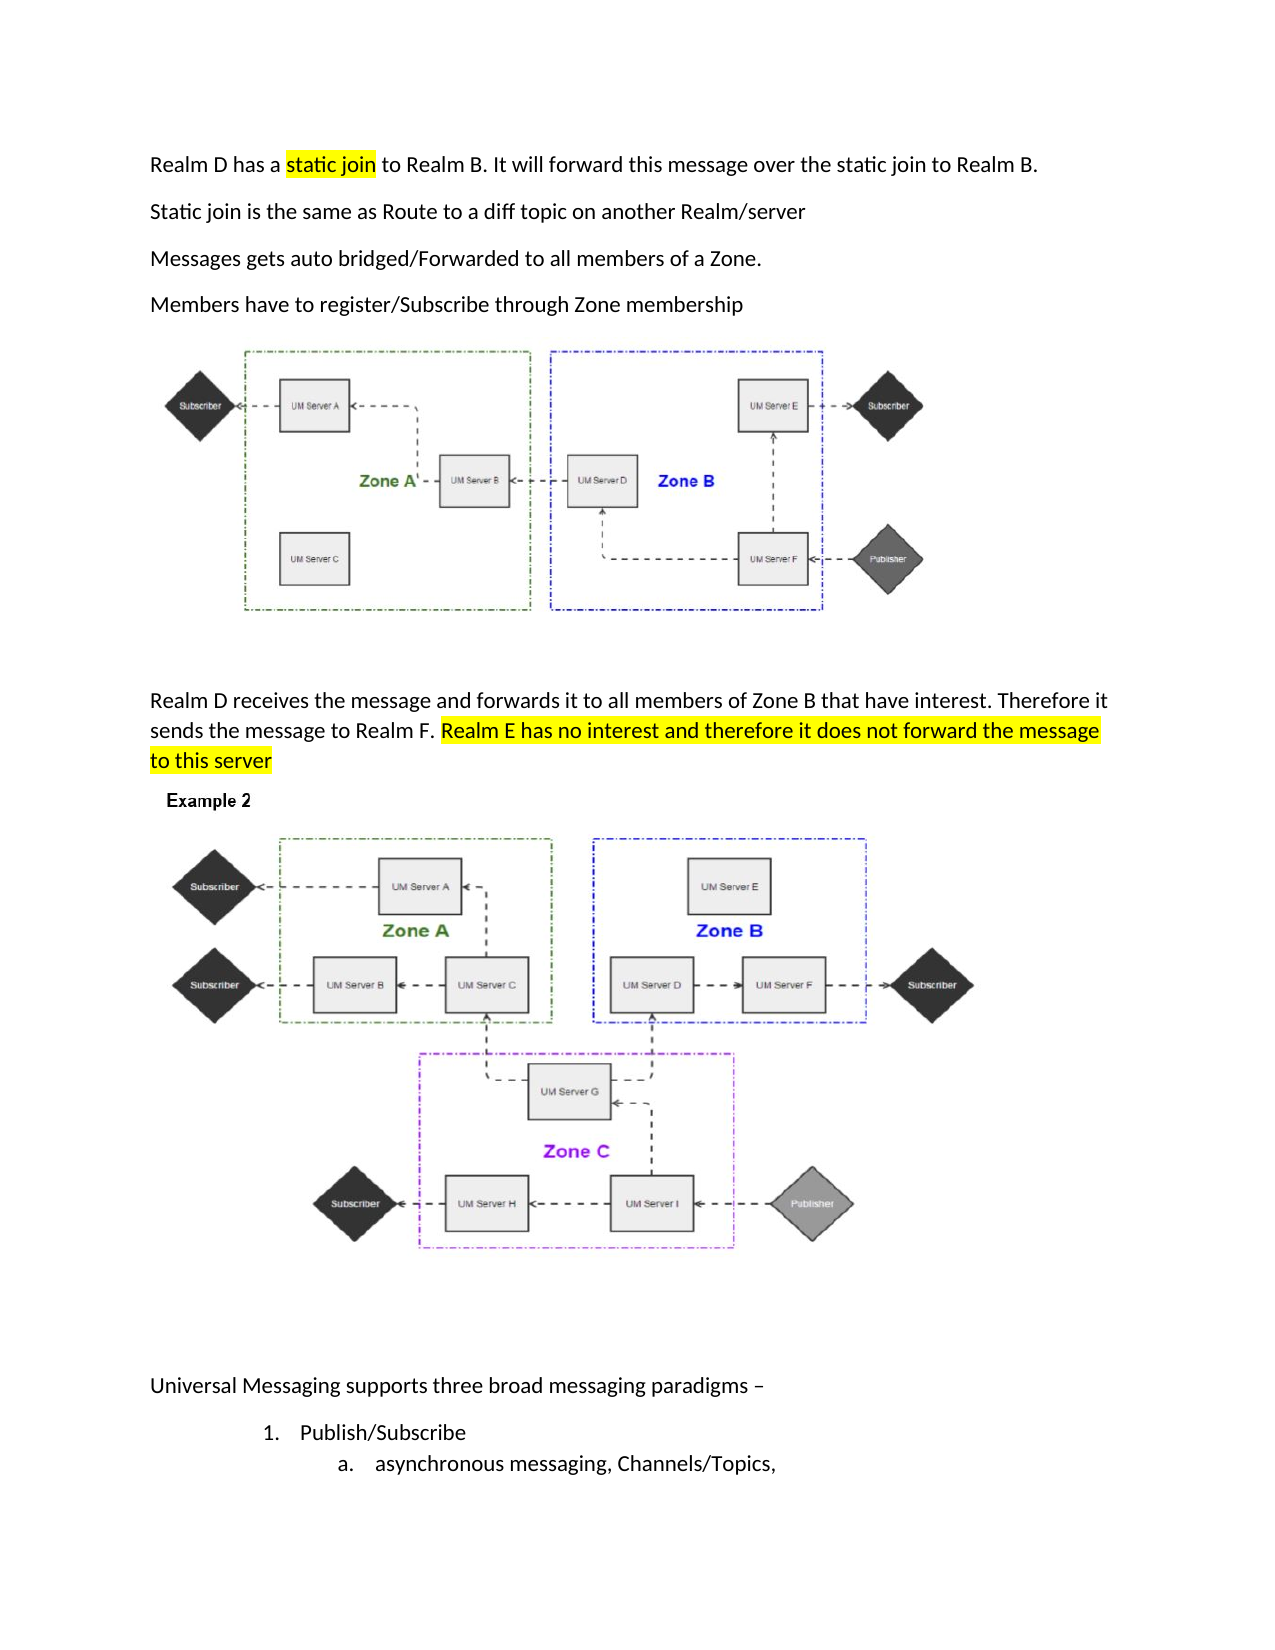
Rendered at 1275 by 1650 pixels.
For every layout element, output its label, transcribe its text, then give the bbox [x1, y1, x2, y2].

text Realm D receives the message and forwards it to all members of Zone B that have interest. Therefore it sends the message to Realm F. Realm E has no interest and therefore it does not forward the message to this server [150, 686, 1125, 774]
picture [150, 337, 948, 621]
picture [150, 793, 1000, 1259]
text Realm D has a static join to Realm B. It will forward this message over the static join to Realm B. [376, 150, 1125, 178]
list asynchronous messaging, Channels/Topics, [337, 1449, 1125, 1477]
list Publish/Subscribe [262, 1418, 1125, 1446]
text Universal Messaging supports three broad messaging paradigms – [150, 1372, 1125, 1399]
text Messages gets auto bridged/Forwarded to all members of a Zone. [150, 244, 1125, 272]
text Static join is the same as Route to a diff topic on another Realm/server [150, 197, 1125, 225]
text Members have to register/Subscribe through Zone membership [150, 291, 1125, 319]
